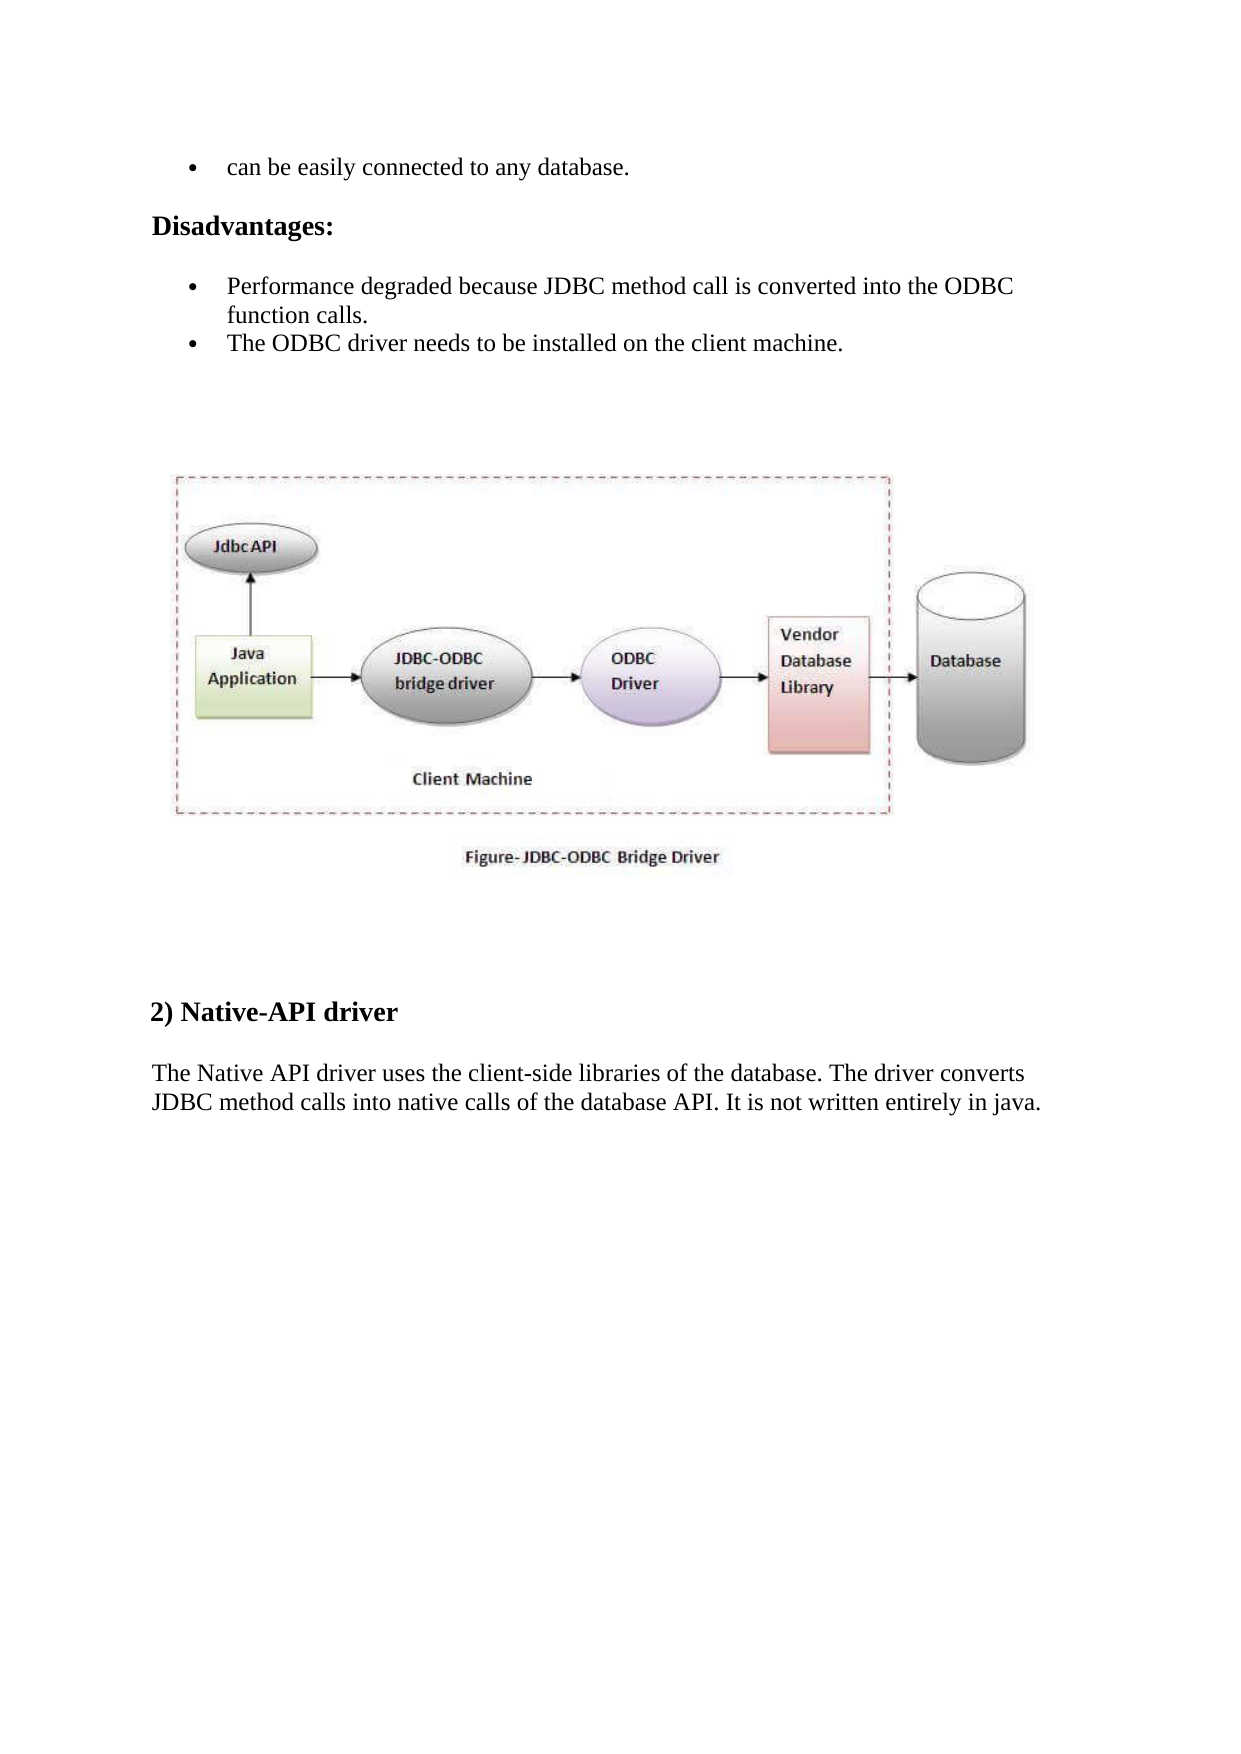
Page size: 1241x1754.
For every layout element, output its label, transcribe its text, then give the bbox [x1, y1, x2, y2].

picture [150, 434, 1091, 917]
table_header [150, 150, 1090, 434]
text 2) Native-API driver [150, 995, 1090, 1027]
table_header The Native API driver uses the client-side libraries of the database. The driver converts JDBC method calls into native calls of the database API. It is not written entirely in java. [150, 1056, 1090, 1117]
